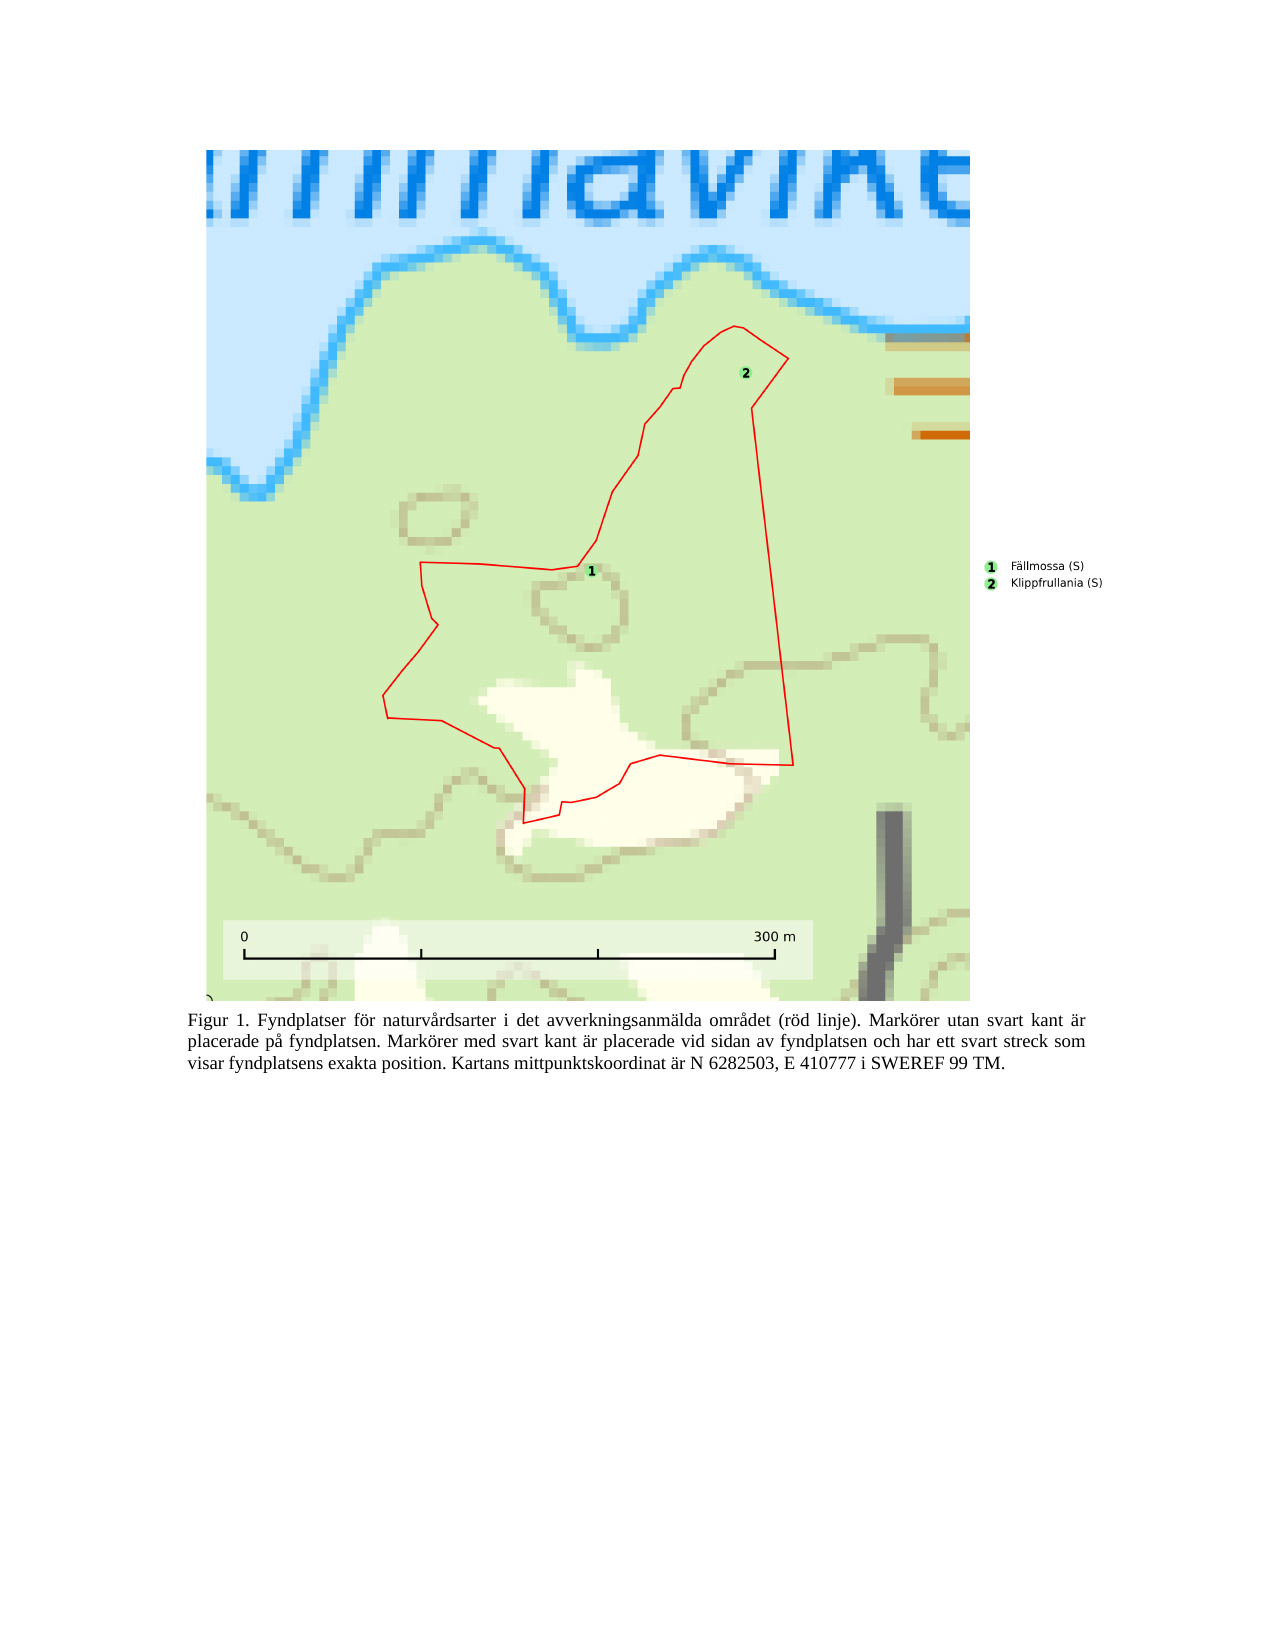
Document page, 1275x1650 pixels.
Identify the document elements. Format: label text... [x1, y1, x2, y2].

text Figur 1. Fyndplatser för naturvårdsarter i det avverkningsanmälda området (röd linje). Markörer utan svart kant är placerade på fyndplatsen. Markörer med svart kant är placerade vid sidan av fyndplatsen och har ett svart streck som visar fyndplatsens exakta position. Kartans mittpunktskoordinat är N 6282503, E 410777 i SWEREF 99 TM. [187, 1008, 1087, 1073]
picture [206, 150, 1107, 1001]
